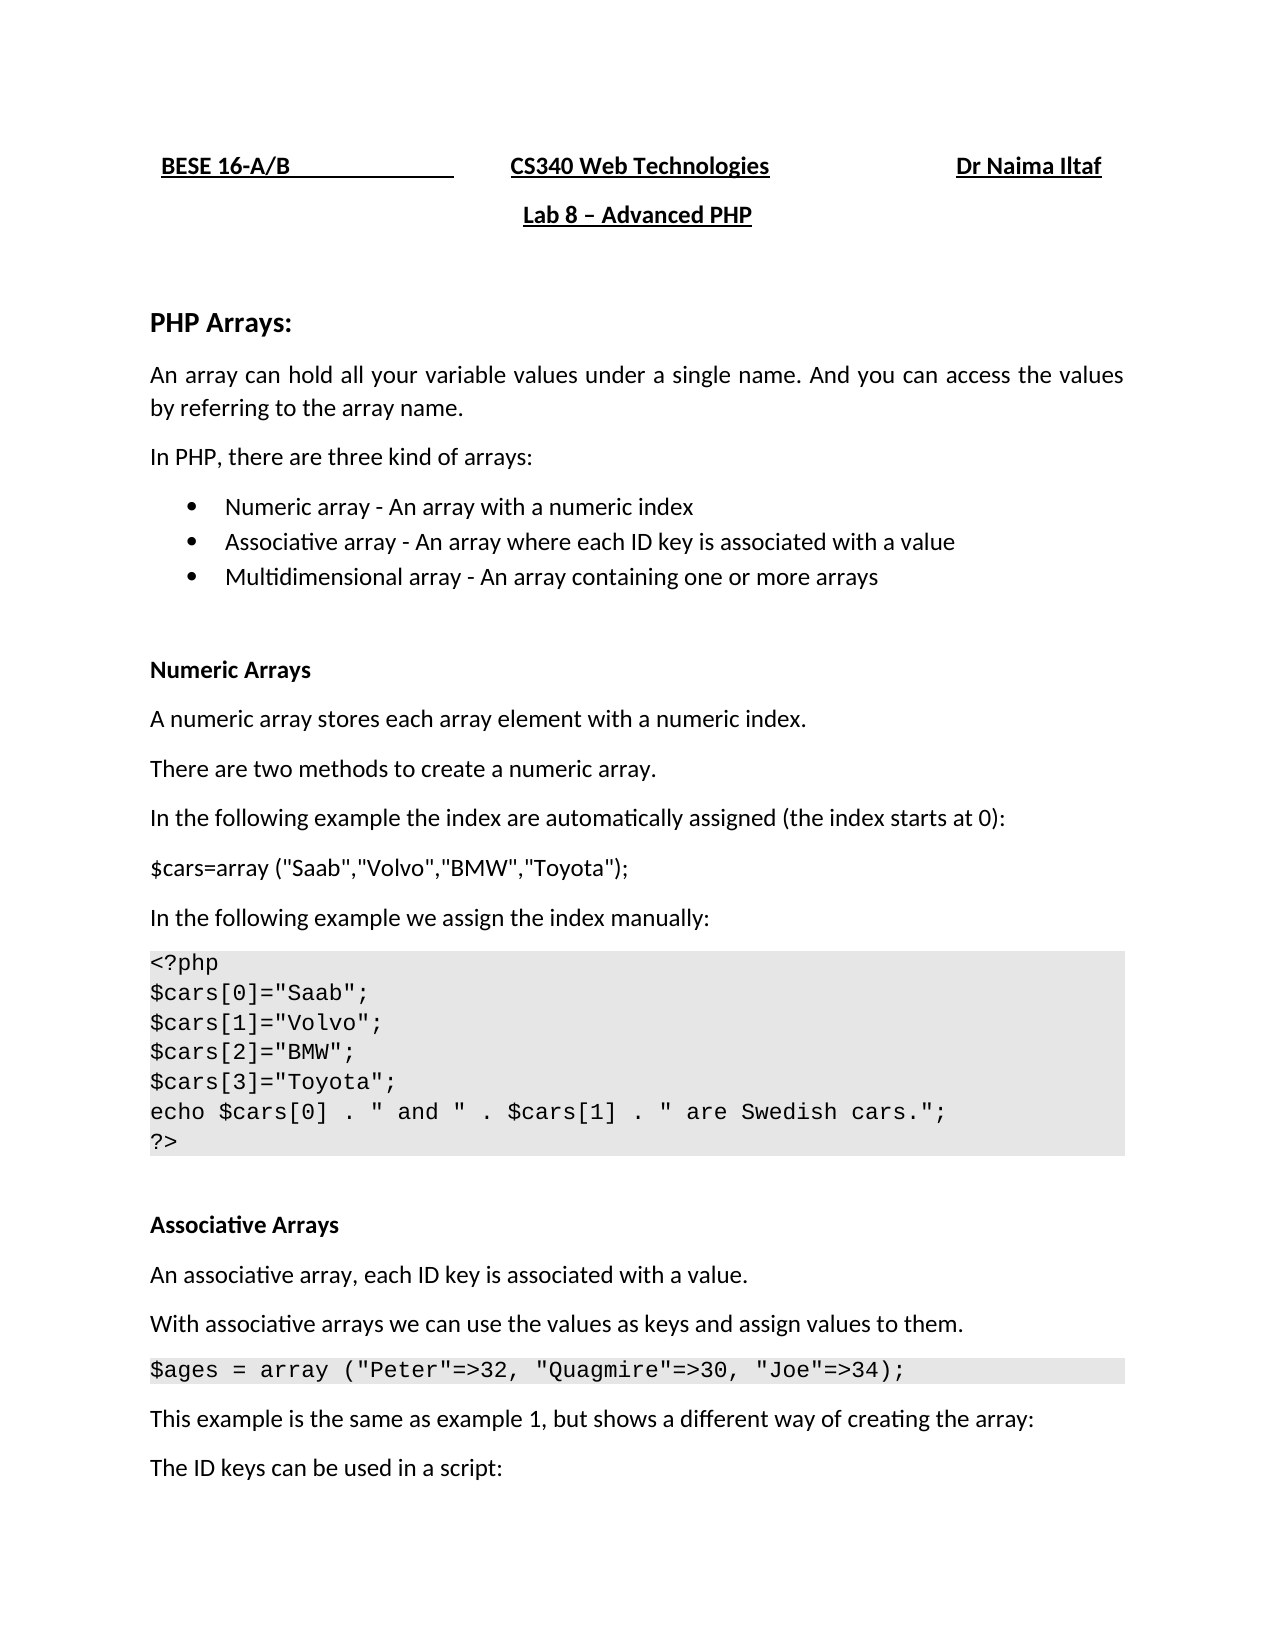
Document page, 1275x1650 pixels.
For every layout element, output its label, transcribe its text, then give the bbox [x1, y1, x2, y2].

text In the following example we assign the index manually: [150, 902, 1125, 932]
text ?> [150, 1130, 1125, 1156]
text An array can hold all your variable values under a single name. And you can access the values by referring to the array name. [150, 359, 1125, 422]
text $ages = array ("Peter"=>32, "Quagmire"=>30, "Joe"=>34); [150, 1358, 1125, 1384]
table_header BESE 16-A/B [150, 150, 471, 199]
text Numeric Arrays [150, 654, 1125, 684]
list Associative array - An array where each ID key is associated with a value [187, 526, 1125, 557]
text $cars[0]="Saab"; $cars[1]="Volvo"; $cars[2]="BMW"; $cars[3]="Toyota"; [150, 981, 1125, 1096]
text Associative Arrays [150, 1209, 1125, 1240]
text In PHP, there are three kind of arrays: [150, 442, 1125, 472]
text Lab 8 – Advanced PHP [150, 199, 1125, 230]
text echo $cars[0] . " and " . $cars[1] . " are Swedish cars."; [150, 1100, 1125, 1126]
text $cars=array ("Saab","Volvo","BMW","Toyota"); [150, 852, 1125, 883]
list Multidimensional array - An array containing one or more arrays [187, 561, 1125, 592]
text This example is the same as example 1, but shows a different way of creating the array: [150, 1403, 1125, 1433]
text With associative arrays we can use the values as keys and assign values to them. [150, 1308, 1125, 1339]
list Numeric array - An array with a numeric index [187, 491, 1125, 522]
text The ID keys can be used in a script: [150, 1452, 1125, 1483]
text A numeric array stores each array element with a numeric index. [150, 703, 1125, 734]
text There are two methods to create a numeric array. [150, 753, 1125, 783]
table_header Dr Naima Iltaf [792, 150, 1113, 199]
text <?php [150, 951, 1125, 977]
text An associative array, each ID key is associated with a value. [150, 1259, 1125, 1289]
table_header CS340 Web Technologies [471, 150, 792, 199]
text PHP Arrays: [150, 304, 1125, 339]
text In the following example the index are automatically assigned (the index starts at 0): [150, 802, 1125, 833]
